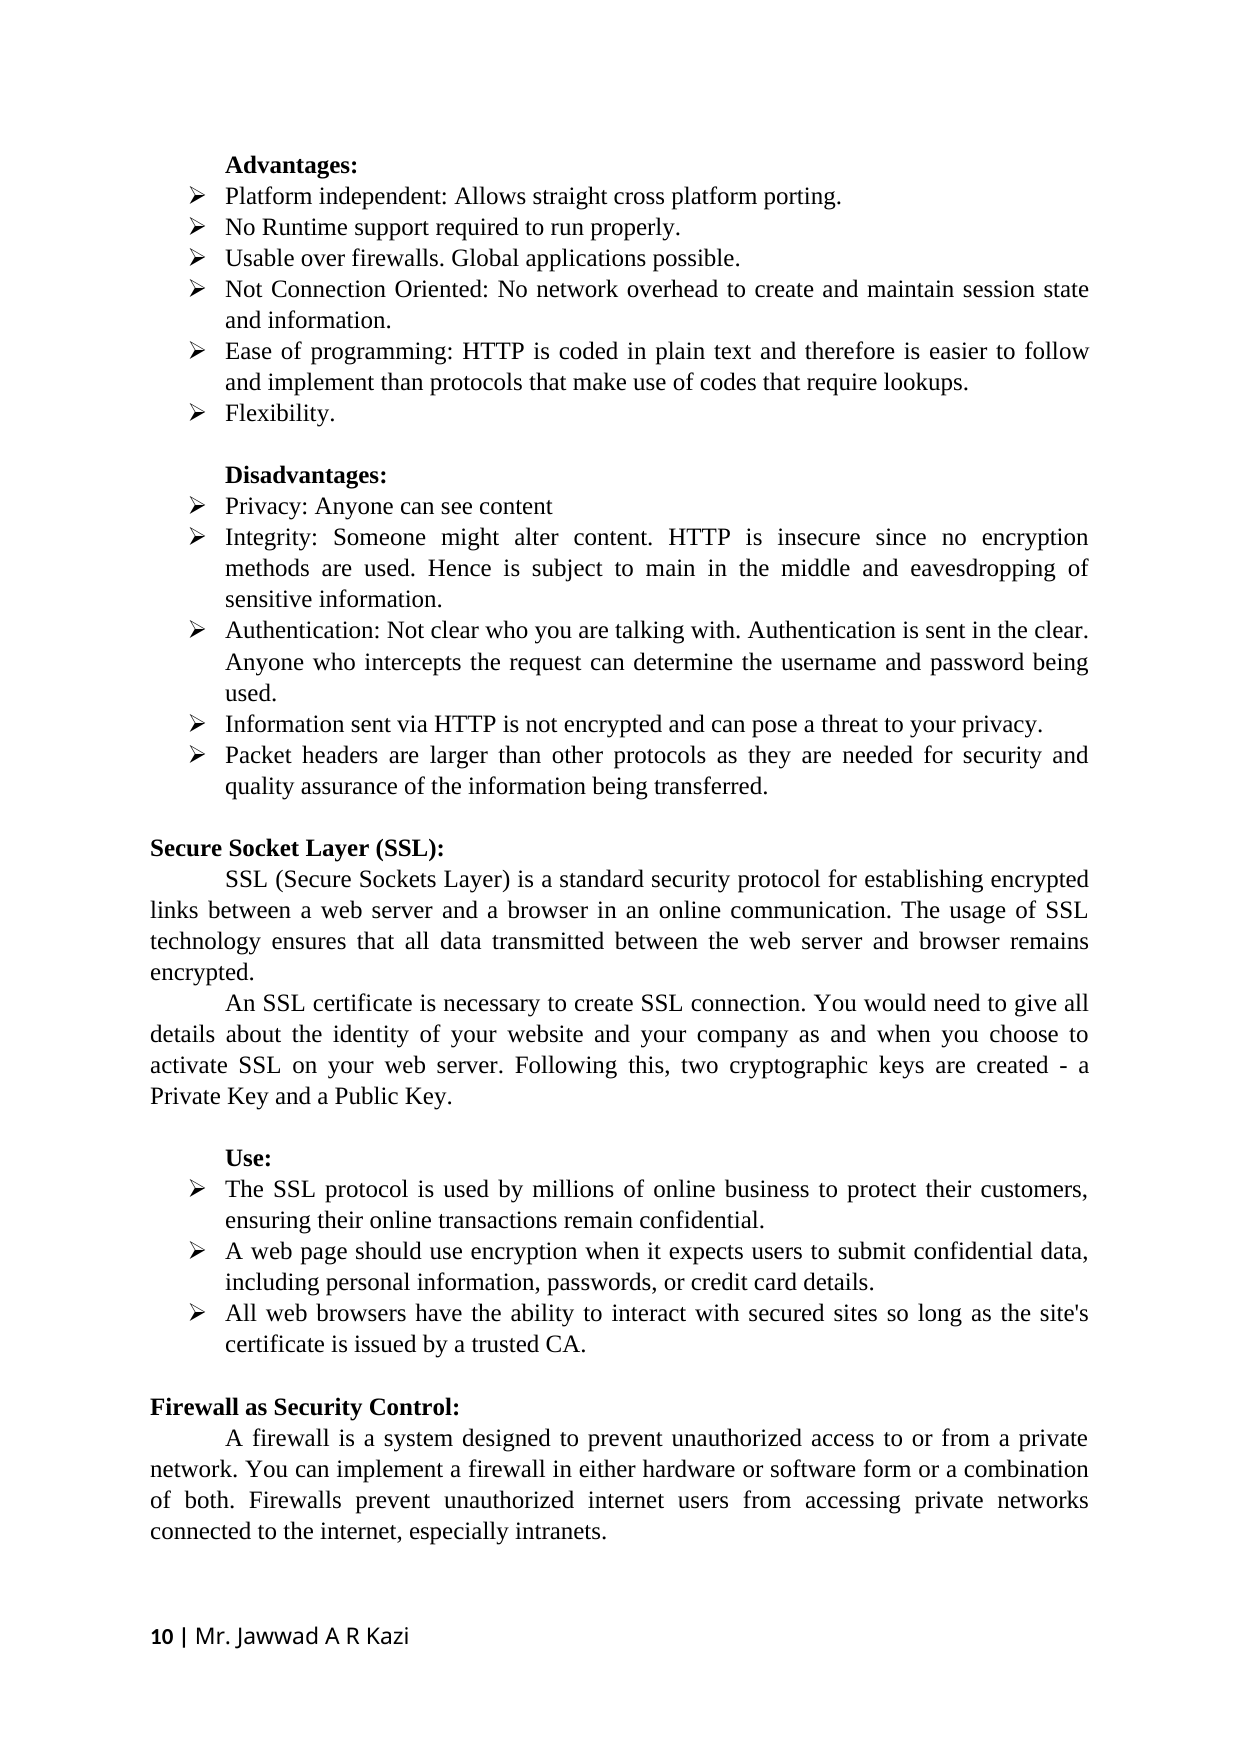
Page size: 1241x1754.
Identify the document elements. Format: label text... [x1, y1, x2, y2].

list All web browsers have the ability to interact with secured sites so long as the site's certificate is issued by a trusted CA. [187, 1298, 1090, 1358]
text Firewall as Security Control: [150, 1392, 1090, 1420]
list No Runtime support required to run properly. [187, 212, 1090, 241]
list Integrity: Someone might alter content. HTTP is insecure since no encryption methods are used. Hence is subject to main in the middle and eavesdropping of sensitive information. [187, 522, 1090, 613]
text Use: [150, 1143, 1090, 1172]
list Authentication: Not clear who you are talking with. Authentication is sent in the clear. Anyone who intercepts the request can determine the username and password being used. [187, 616, 1090, 706]
list Privacy: Anyone can see content [187, 491, 1090, 520]
list A web page should use encryption when it expects users to submit confidential data, including personal information, passwords, or credit card details. [187, 1236, 1090, 1296]
text Disadvantages: [150, 460, 1090, 489]
text SSL (Secure Sockets Layer) is a standard security protocol for establishing encrypted links between a web server and a browser in an online communication. The usage of SSL technology ensures that all data transmitted between the web server and browser remains encrypted. [150, 864, 1090, 986]
list Flexibility. [187, 398, 1090, 427]
text Secure Socket Layer (SSL): [150, 833, 1090, 862]
list Ease of programming: HTTP is coded in plain text and therefore is easier to follow and implement than protocols that make use of codes that require lookups. [187, 336, 1090, 396]
list Usable over firewalls. Global applications possible. [187, 243, 1090, 272]
list Information sent via HTTP is not encrypted and can pose a threat to your privacy. [187, 709, 1090, 737]
list The SSL protocol is used by millions of online business to protect their customers, ensuring their online transactions remain confidential. [187, 1174, 1090, 1234]
list Platform independent: Allows straight cross platform porting. [187, 181, 1090, 210]
text A firewall is a system designed to prevent unauthorized access to or from a private network. You can implement a firewall in either hardware or software form or a combination of both. Firewalls prevent unauthorized internet users from accessing private networks connected to the internet, especially intranets. [150, 1423, 1090, 1544]
list Not Connection Oriented: No network overhead to create and maintain session state and information. [187, 274, 1090, 334]
list Packet headers are larger than other protocols as they are needed for security and quality assurance of the information being transferred. [187, 740, 1090, 799]
text An SSL certificate is necessary to create SSL connection. You would need to give all details about the identity of your website and your company as and when you choose to activate SSL on your web server. Following this, two cryptographic keys are created - a Private Key and a Public Key. [150, 988, 1090, 1110]
text Advantages: [150, 150, 1090, 179]
